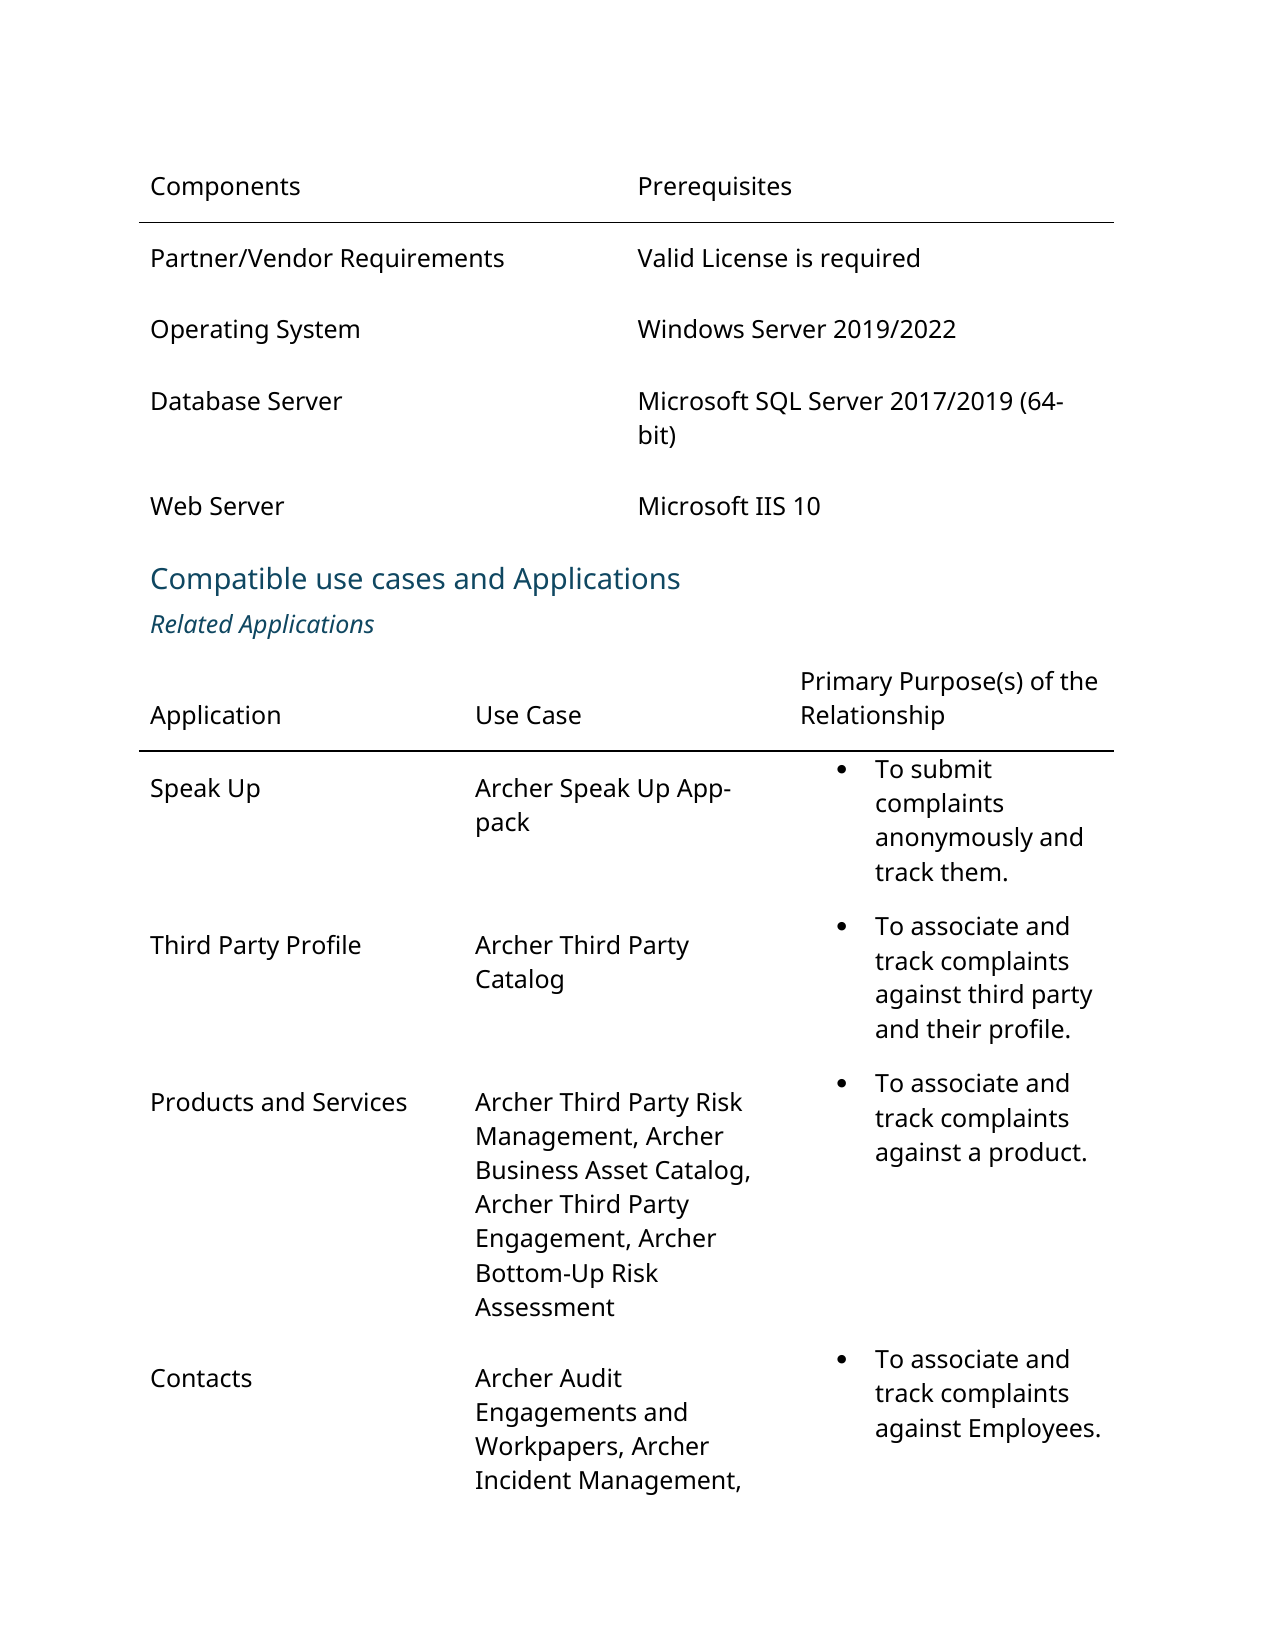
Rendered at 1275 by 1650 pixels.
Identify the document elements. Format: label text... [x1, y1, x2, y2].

table_cell Microsoft IIS 10 [626, 470, 1114, 542]
table_cell Web Server [139, 470, 626, 542]
table_cell Third Party Profile [139, 909, 464, 1066]
table_cell Valid License is required [626, 223, 1114, 293]
table_cell Archer Speak Up App-pack [464, 752, 789, 909]
table_cell Contacts [139, 1342, 464, 1497]
table_cell Database Server [139, 365, 626, 470]
table_cell To associate and track complaints against a product. [789, 1066, 1114, 1342]
subtitle Related Applications [150, 607, 1125, 641]
table_cell To associate and track complaints against third party and their profile. [789, 909, 1114, 1066]
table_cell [464, 1342, 789, 1497]
table_header Components [139, 150, 626, 222]
table_header Application [139, 645, 464, 750]
table_header Use Case [464, 645, 789, 750]
table_cell Windows Server 2019/2022 [626, 293, 1114, 365]
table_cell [789, 1342, 1114, 1497]
table_cell Speak Up [139, 752, 464, 909]
table_cell To submit complaints anonymously and track them. [789, 752, 1114, 909]
table_cell Operating System [139, 293, 626, 365]
table_cell Archer Third Party Catalog [464, 909, 789, 1066]
subtitle Compatible use cases and Applications [150, 558, 1125, 598]
table_cell Archer Third Party Risk Management, Archer Business Asset Catalog, Archer Third Party Engagement, Archer Bottom-Up Risk Assessment [464, 1066, 789, 1342]
table_cell Products and Services [139, 1066, 464, 1342]
table_header Prerequisites [626, 150, 1114, 222]
table_cell Partner/Vendor Requirements [139, 223, 626, 293]
table_cell Microsoft SQL Server 2017/2019 (64-bit) [626, 365, 1114, 470]
table_header Primary Purpose(s) of the Relationship [789, 645, 1114, 750]
